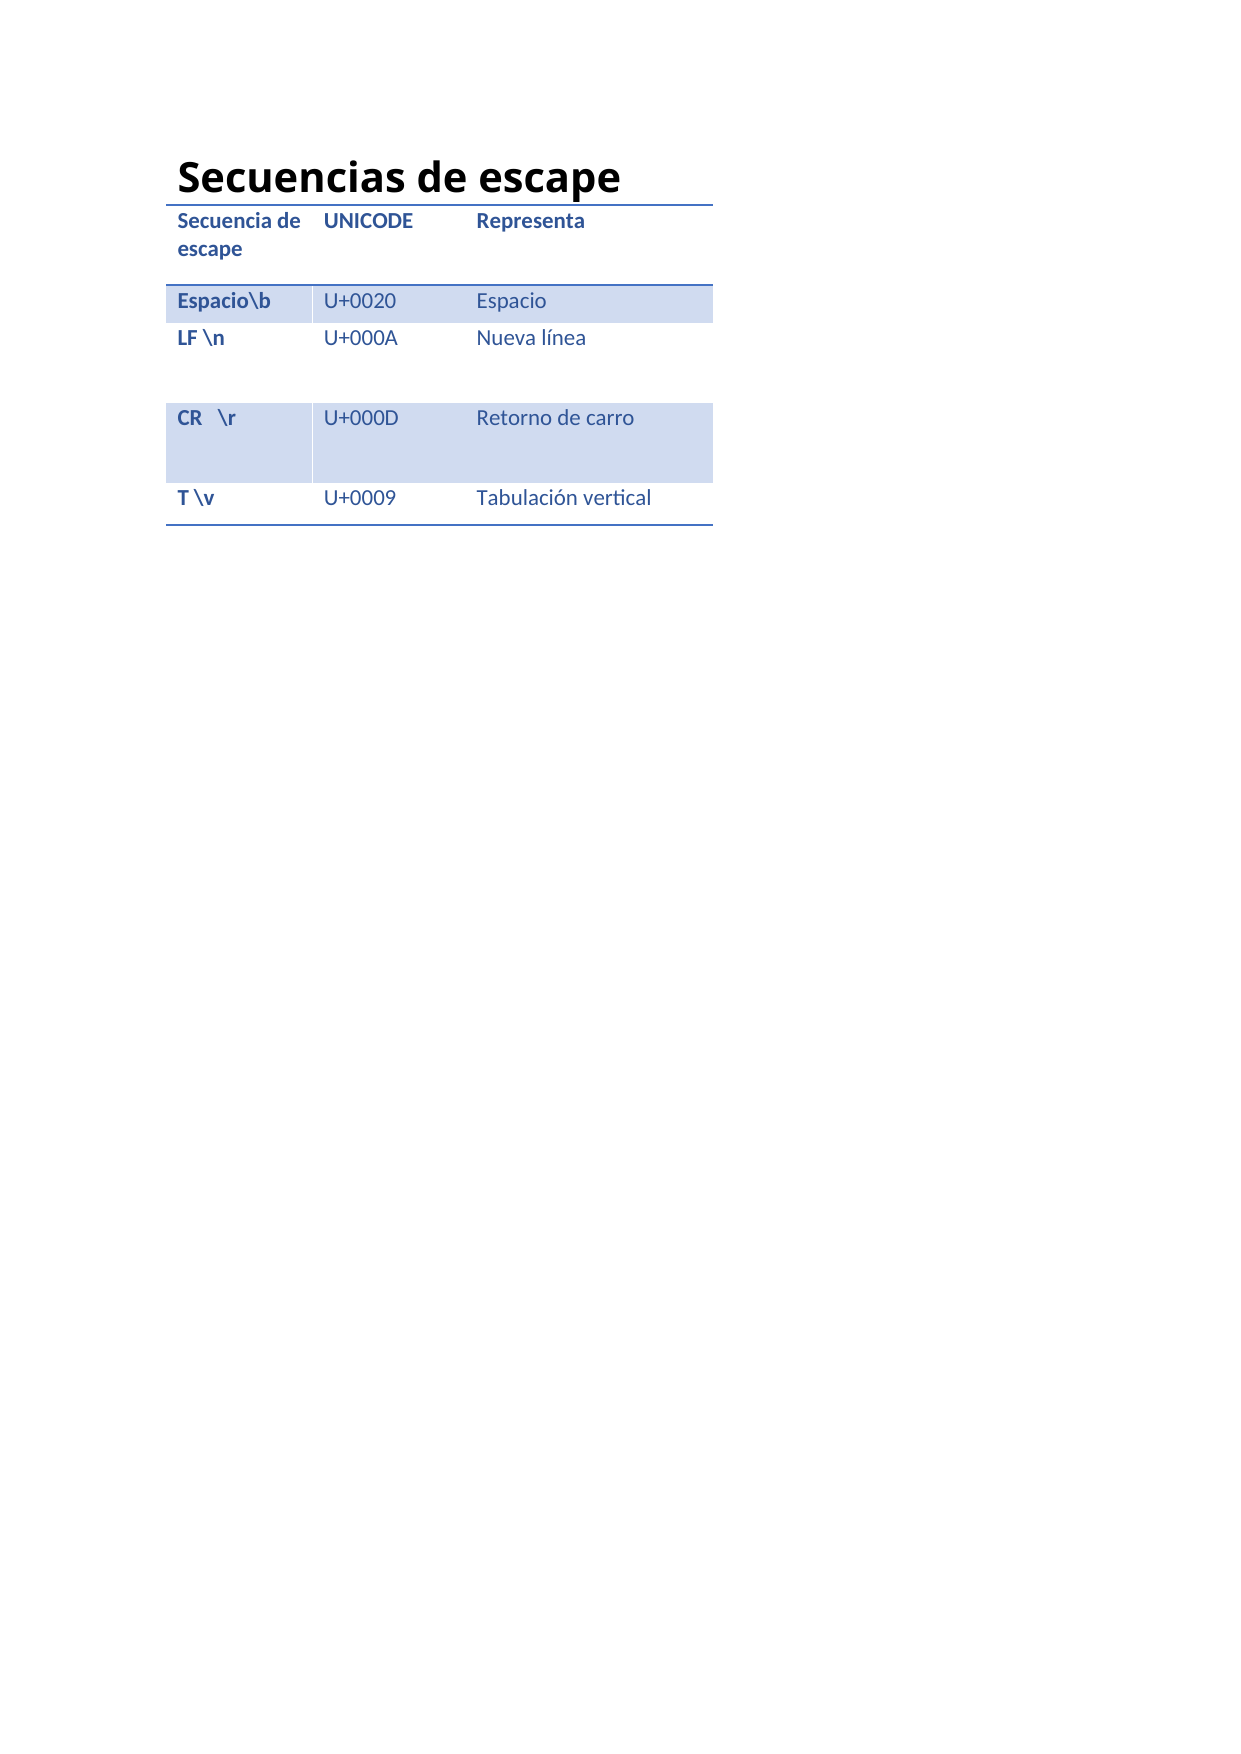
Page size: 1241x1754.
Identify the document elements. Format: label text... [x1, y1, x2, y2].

table_cell U+000D [313, 403, 465, 483]
table_header Secuencia de escape [166, 206, 312, 284]
table_header Representa [465, 206, 713, 284]
table_cell LF \n [166, 324, 312, 403]
table_header UNICODE [313, 206, 465, 284]
table_cell U+0009 [313, 483, 465, 524]
table_cell CR \r [166, 403, 312, 483]
table_cell T \v [166, 483, 312, 524]
table_cell Espacio\b [166, 286, 312, 323]
text Secuencias de escape [177, 148, 1063, 204]
table_cell Tabulación vertical [465, 483, 713, 524]
table_cell Nueva línea [465, 324, 713, 403]
table_cell Retorno de carro [465, 403, 713, 483]
table_cell U+000A [313, 324, 465, 403]
table_cell Espacio [465, 286, 713, 323]
table_cell U+0020 [313, 286, 465, 323]
